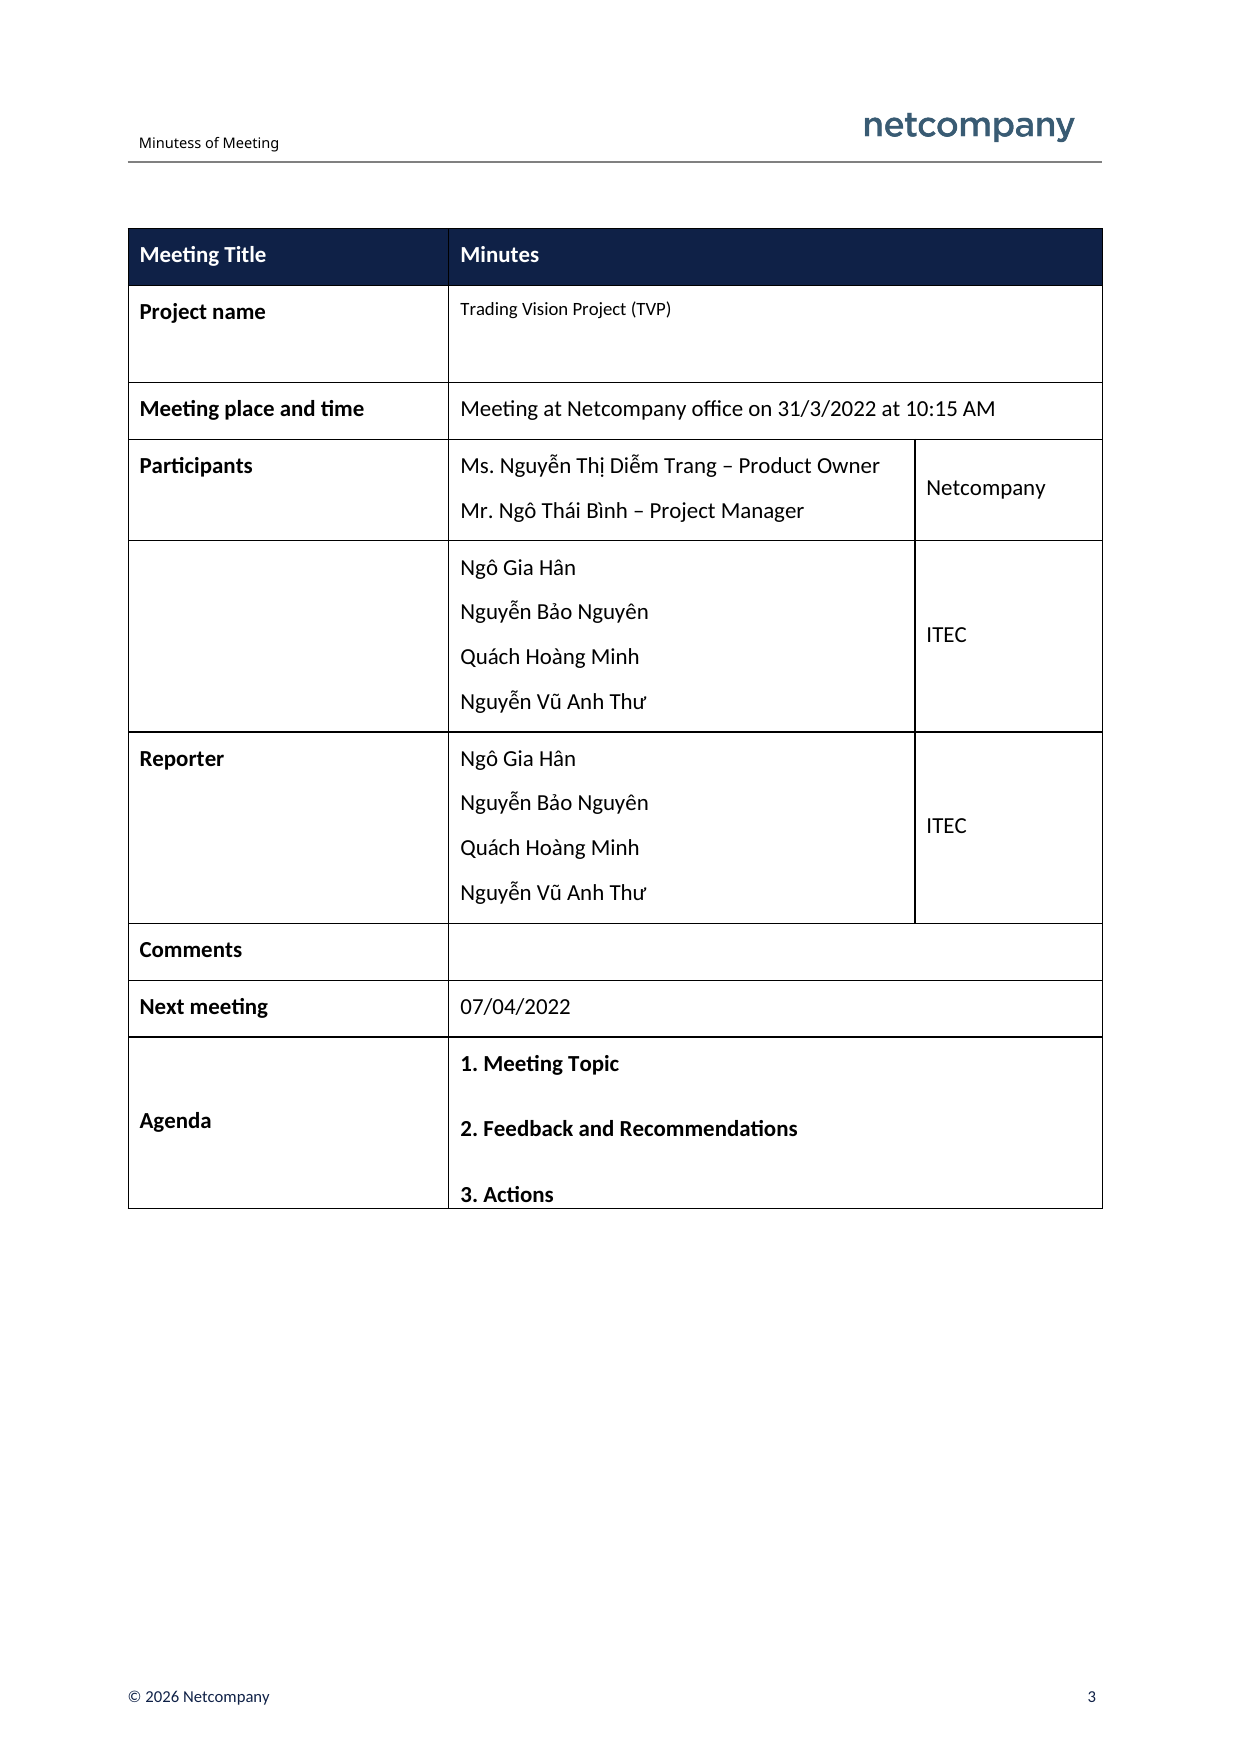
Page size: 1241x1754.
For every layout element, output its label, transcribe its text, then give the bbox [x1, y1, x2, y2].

table_cell [129, 541, 448, 731]
table_cell ITEC [916, 733, 1102, 922]
table_cell Comments [129, 924, 448, 979]
table_header Minutes [449, 229, 1102, 285]
table_cell Meeting at Netcompany office on 31/3/2022 at 10:15 AM [449, 383, 1102, 439]
table_cell ITEC [916, 541, 1102, 731]
picture [847, 102, 1092, 150]
table_cell Next meeting [129, 981, 448, 1036]
table_cell [449, 286, 1102, 382]
table_cell 07/04/2022 [449, 981, 1102, 1036]
table_cell Project name [129, 286, 448, 382]
table_cell 1. Meeting Topic 2. Feedback and Recommendations 3. Actions [449, 1038, 1102, 1208]
table_cell Participants [129, 440, 448, 540]
table_cell Meeting place and time [129, 383, 448, 439]
table_cell Reporter [129, 733, 448, 922]
table_cell [449, 924, 1102, 979]
table_cell Netcompany [916, 440, 1102, 540]
table_cell Ms. Nguyễn Thị Diễm Trang – Product Owner Mr. Ngô Thái Bình – Project Manager [449, 440, 914, 540]
table_cell Agenda [129, 1038, 448, 1208]
table_cell Ngô Gia Hân Nguyễn Bảo Nguyên Quách Hoàng Minh Nguyễn Vũ Anh Thư [449, 733, 914, 922]
table_cell Ngô Gia Hân Nguyễn Bảo Nguyên Quách Hoàng Minh Nguyễn Vũ Anh Thư [449, 541, 914, 731]
table_header Meeting Title [129, 229, 448, 285]
